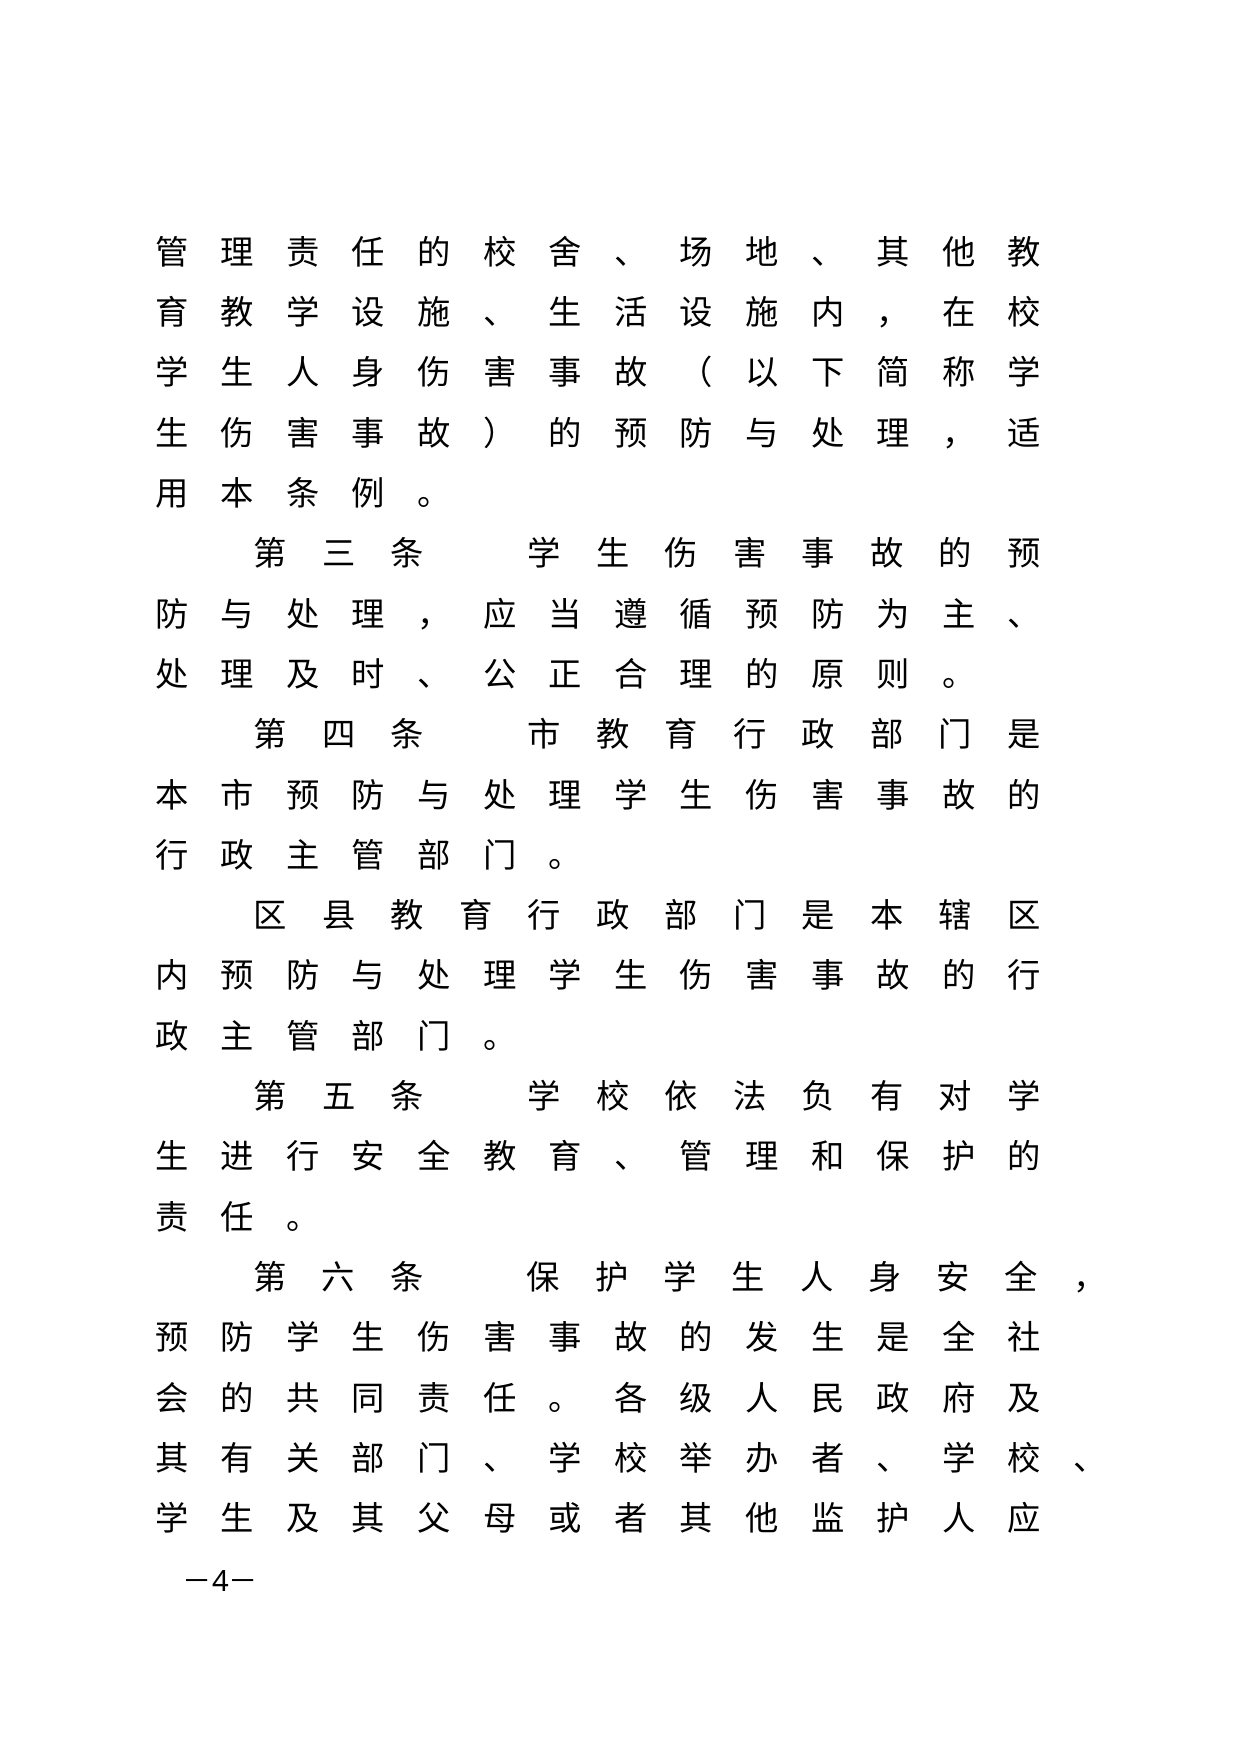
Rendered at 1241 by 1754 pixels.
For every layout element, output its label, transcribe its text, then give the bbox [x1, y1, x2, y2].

text 第二条 在本市行政区域内的中小学校（以下简称学校）实施的教育教学活动或者学校组织的校外活动中，以及在学校负有管理责任的校舍、场地、其他教育教学设施、生活设施内，在校学生人身伤害事故（以下简称学生伤害事故）的预防与处理，适用本条例。 [155, 219, 1073, 521]
text 区县教育行政部门是本辖区内预防与处理学生伤害事故的行政主管部门。 [155, 883, 1073, 1064]
text 第五条 学校依法负有对学生进行安全教育、管理和保护的责任。 [155, 1064, 1073, 1245]
text 第四条 市教育行政部门是本市预防与处理学生伤害事故的行政主管部门。 [155, 702, 1073, 883]
text 第六条 保护学生人身安全，预防学生伤害事故的发生是全社会的共同责任。各级人民政府及其有关部门、学校举办者、学校、学生及其父母或者其他监护人应当各司其职、各负其责。 [155, 1245, 1073, 1546]
text 第三条 学生伤害事故的预防与处理，应当遵循预防为主、处理及时、公正合理的原则。 [155, 521, 1073, 702]
